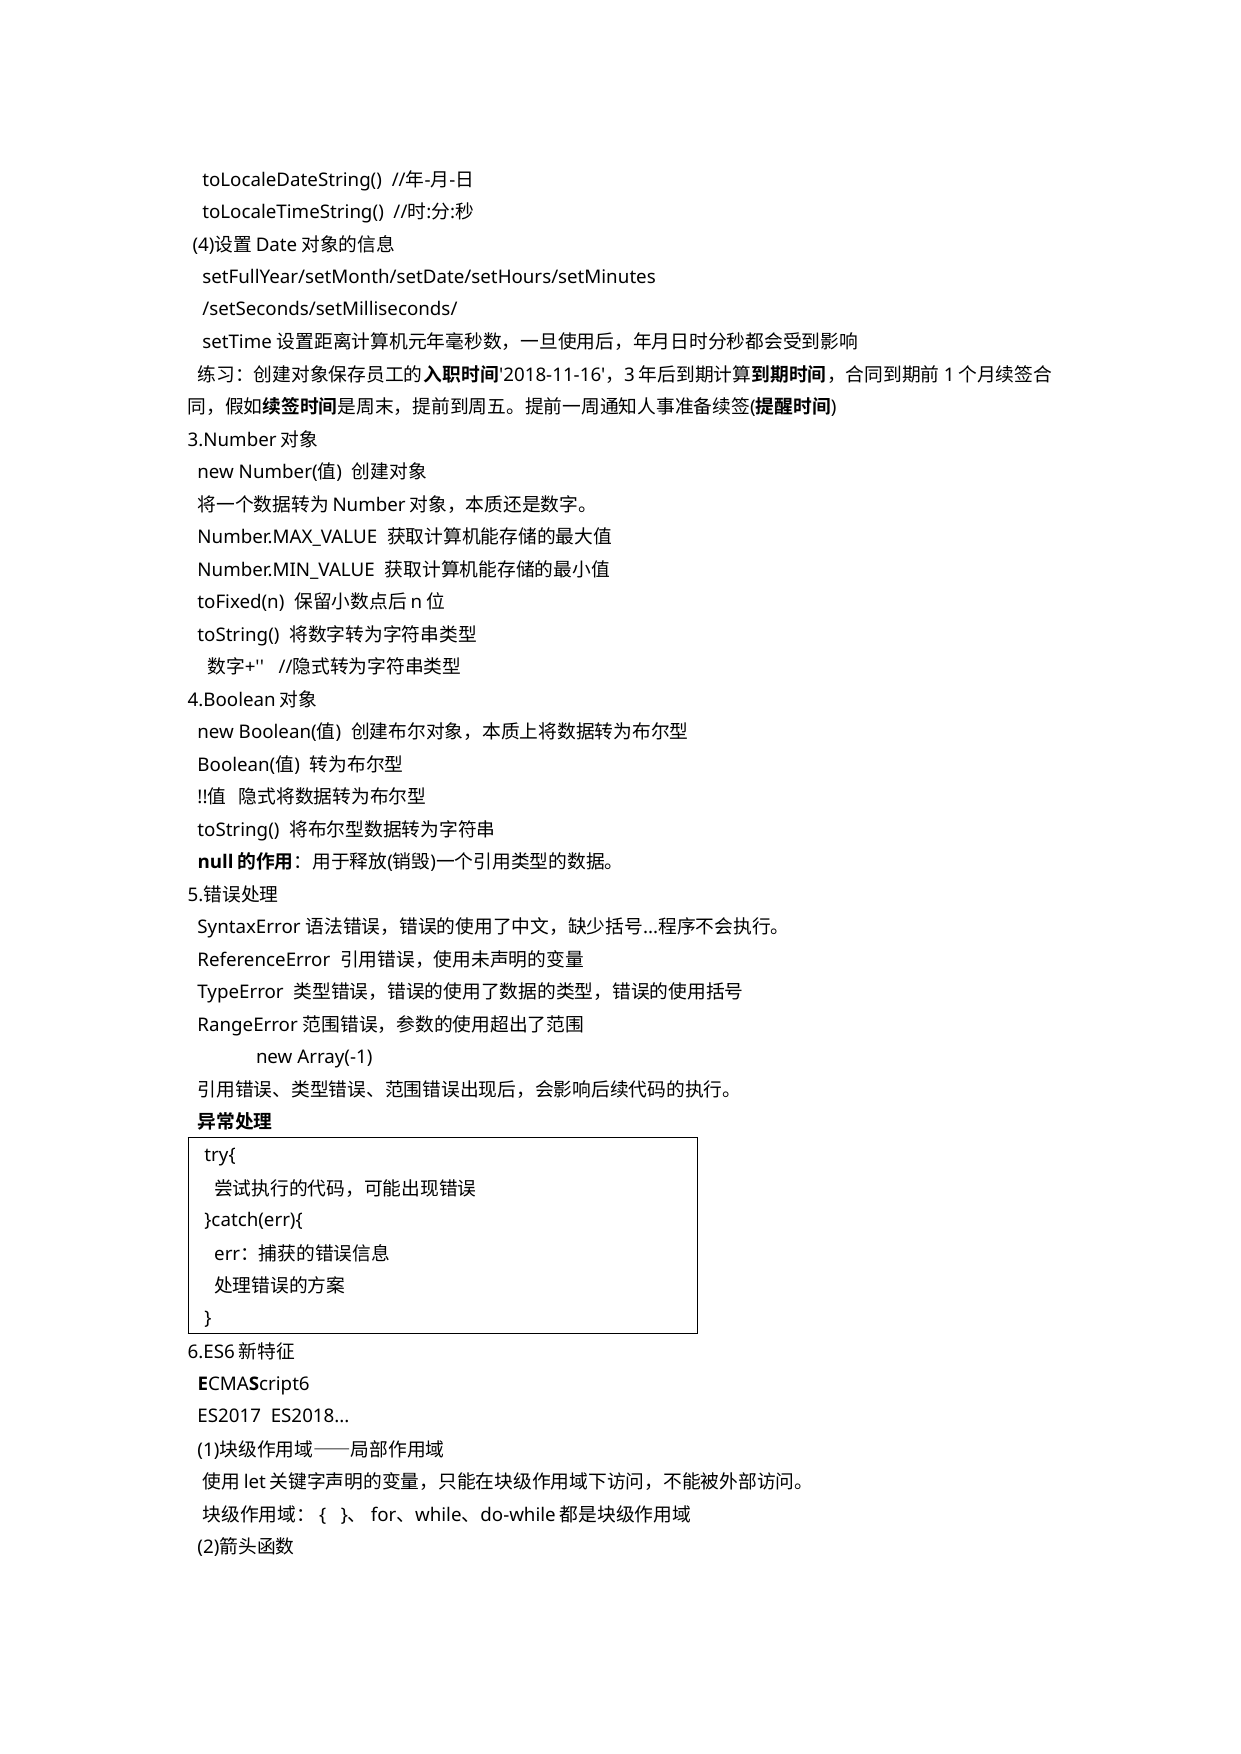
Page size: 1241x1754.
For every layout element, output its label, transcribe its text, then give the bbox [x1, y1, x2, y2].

text 使用let关键字声明的变量，只能在块级作用域下访问，不能被外部访问。 [187, 1464, 1053, 1497]
text (1)块级作用域——局部作用域 [187, 1432, 1053, 1464]
text 数字+'' //隐式转为字符串类型 [187, 649, 1053, 682]
text setFullYear/setMonth/setDate/setHours/setMinutes [187, 259, 1053, 292]
text 6.ES6新特征 [187, 1334, 1053, 1367]
text SyntaxError 语法错误，错误的使用了中文，缺少括号...程序不会执行。 [187, 909, 1053, 942]
text new Boolean(值) 创建布尔对象，本质上将数据转为布尔型 [187, 714, 1053, 747]
text ECMAScript6 [187, 1367, 1053, 1399]
text !!值 隐式将数据转为布尔型 [187, 779, 1053, 812]
text Number.MAX_VALUE 获取计算机能存储的最大值 [187, 519, 1053, 552]
text null的作用：用于释放(销毁)一个引用类型的数据。 [187, 844, 1053, 877]
text toString() 将数字转为字符串类型 [187, 617, 1053, 649]
table_header try{ 尝试执行的代码，可能出现错误 }catch(err){ err：捕获的错误信息 处理错误的方案 } [189, 1138, 697, 1333]
text 3.Number对象 [187, 422, 1053, 454]
text Number.MIN_VALUE 获取计算机能存储的最小值 [187, 552, 1053, 584]
text new Array(-1) [187, 1039, 1053, 1072]
text 练习：创建对象保存员工的入职时间'2018-11-16'，3年后到期计算到期时间，合同到期前1个月续签合同，假如续签时间是周末，提前到周五。提前一周通知人事准备续签(提醒时间) [187, 357, 1053, 422]
text RangeError 范围错误，参数的使用超出了范围 [187, 1007, 1053, 1039]
text setTime 设置距离计算机元年毫秒数，一旦使用后，年月日时分秒都会受到影响 [187, 324, 1053, 357]
text /setSeconds/setMilliseconds/ [187, 292, 1053, 324]
text new Number(值) 创建对象 [187, 454, 1053, 487]
text 将一个数据转为Number对象，本质还是数字。 [187, 487, 1053, 519]
text toLocaleTimeString() //时:分:秒 [187, 194, 1053, 227]
text (2)箭头函数 [187, 1529, 1053, 1562]
text 异常处理 [187, 1104, 1053, 1137]
text Boolean(值) 转为布尔型 [187, 747, 1053, 779]
text 5.错误处理 [187, 877, 1053, 909]
text 4.Boolean对象 [187, 682, 1053, 714]
text (4)设置Date对象的信息 [187, 227, 1053, 259]
text 引用错误、类型错误、范围错误出现后，会影响后续代码的执行。 [187, 1072, 1053, 1104]
text TypeError 类型错误，错误的使用了数据的类型，错误的使用括号 [187, 974, 1053, 1007]
text ReferenceError 引用错误，使用未声明的变量 [187, 942, 1053, 974]
text 块级作用域： { }、 for、while、do-while都是块级作用域 [187, 1497, 1053, 1529]
text toFixed(n) 保留小数点后n位 [187, 584, 1053, 617]
text toLocaleDateString() //年-月-日 [187, 162, 1053, 194]
text toString() 将布尔型数据转为字符串 [187, 812, 1053, 844]
text ES2017 ES2018... [187, 1399, 1053, 1432]
